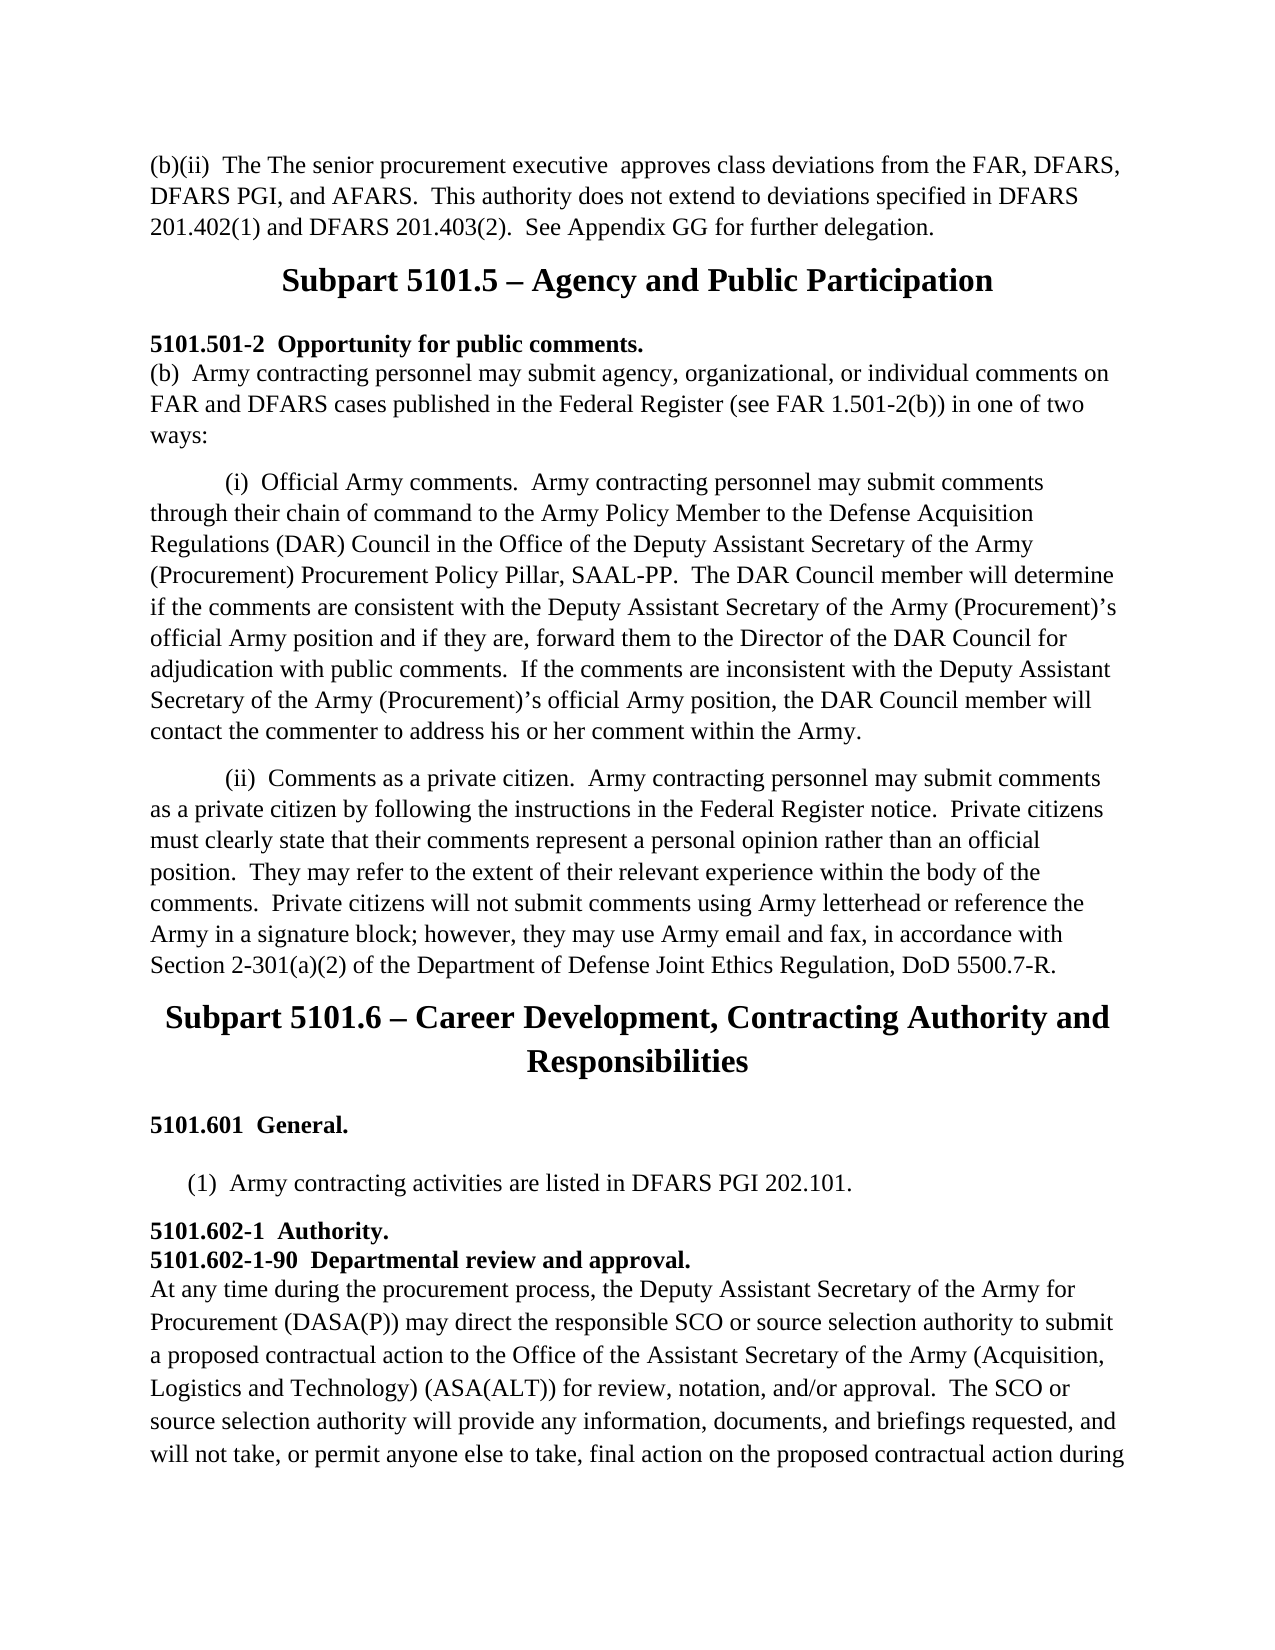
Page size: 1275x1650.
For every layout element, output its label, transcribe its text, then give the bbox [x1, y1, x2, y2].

list (ii) Comments as a private citizen. Army contracting personnel may submit comments as a private citizen by following the instructions in the Federal Register notice. Private citizens must clearly state that their comments represent a personal opinion rather than an official position. They may refer to the extent of their relevant experience within the body of the comments. Private citizens will not submit comments using Army letterhead or reference the Army in a signature block; however, they may use Army email and fax, in accordance with Section 2-301(a)(2) of the Department of Defense Joint Ethics Regulation, DoD 5500.7-R. [150, 763, 1125, 978]
subtitle 5101.501-2 Opportunity for public comments. [150, 329, 1125, 358]
subtitle 5101.602-1 Authority. [150, 1216, 1125, 1245]
subtitle 5101.601 General. [150, 1111, 1125, 1139]
subtitle Subpart 5101.6 – Career Development, Contracting Authority and Responsibilities [150, 997, 1125, 1080]
subtitle Subpart 5101.5 – Agency and Public Participation [150, 260, 1125, 298]
list (b) Army contracting personnel may submit agency, organizational, or individual comments on FAR and DFARS cases published in the Federal Register (see FAR 1.501-2(b)) in one of two ways: [150, 358, 1125, 448]
list (1) Army contracting activities are listed in DFARS PGI 202.101. [150, 1168, 1125, 1197]
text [150, 1274, 1125, 1468]
list (b)(ii) The The senior procurement executive approves class deviations from the FAR, DFARS, DFARS PGI, and AFARS. This authority does not extend to deviations specified in DFARS 201.402(1) and DFARS 201.403(2). See Appendix GG for further delegation. [150, 150, 1125, 241]
list (i) Official Army comments. Army contracting personnel may submit comments through their chain of command to the Army Policy Member to the Defense Acquisition Regulations (DAR) Council in the Office of the Deputy Assistant Secretary of the Army (Procurement) Procurement Policy Pillar, SAAL-PP. The DAR Council member will determine if the comments are consistent with the Deputy Assistant Secretary of the Army (Procurement)’s official Army position and if they are, forward them to the Director of the DAR Council for adjudication with public comments. If the comments are inconsistent with the Deputy Assistant Secretary of the Army (Procurement)’s official Army position, the DAR Council member will contact the commenter to address his or her comment within the Army. [150, 467, 1125, 744]
subtitle 5101.602-1-90 Departmental review and approval. [150, 1245, 1125, 1274]
